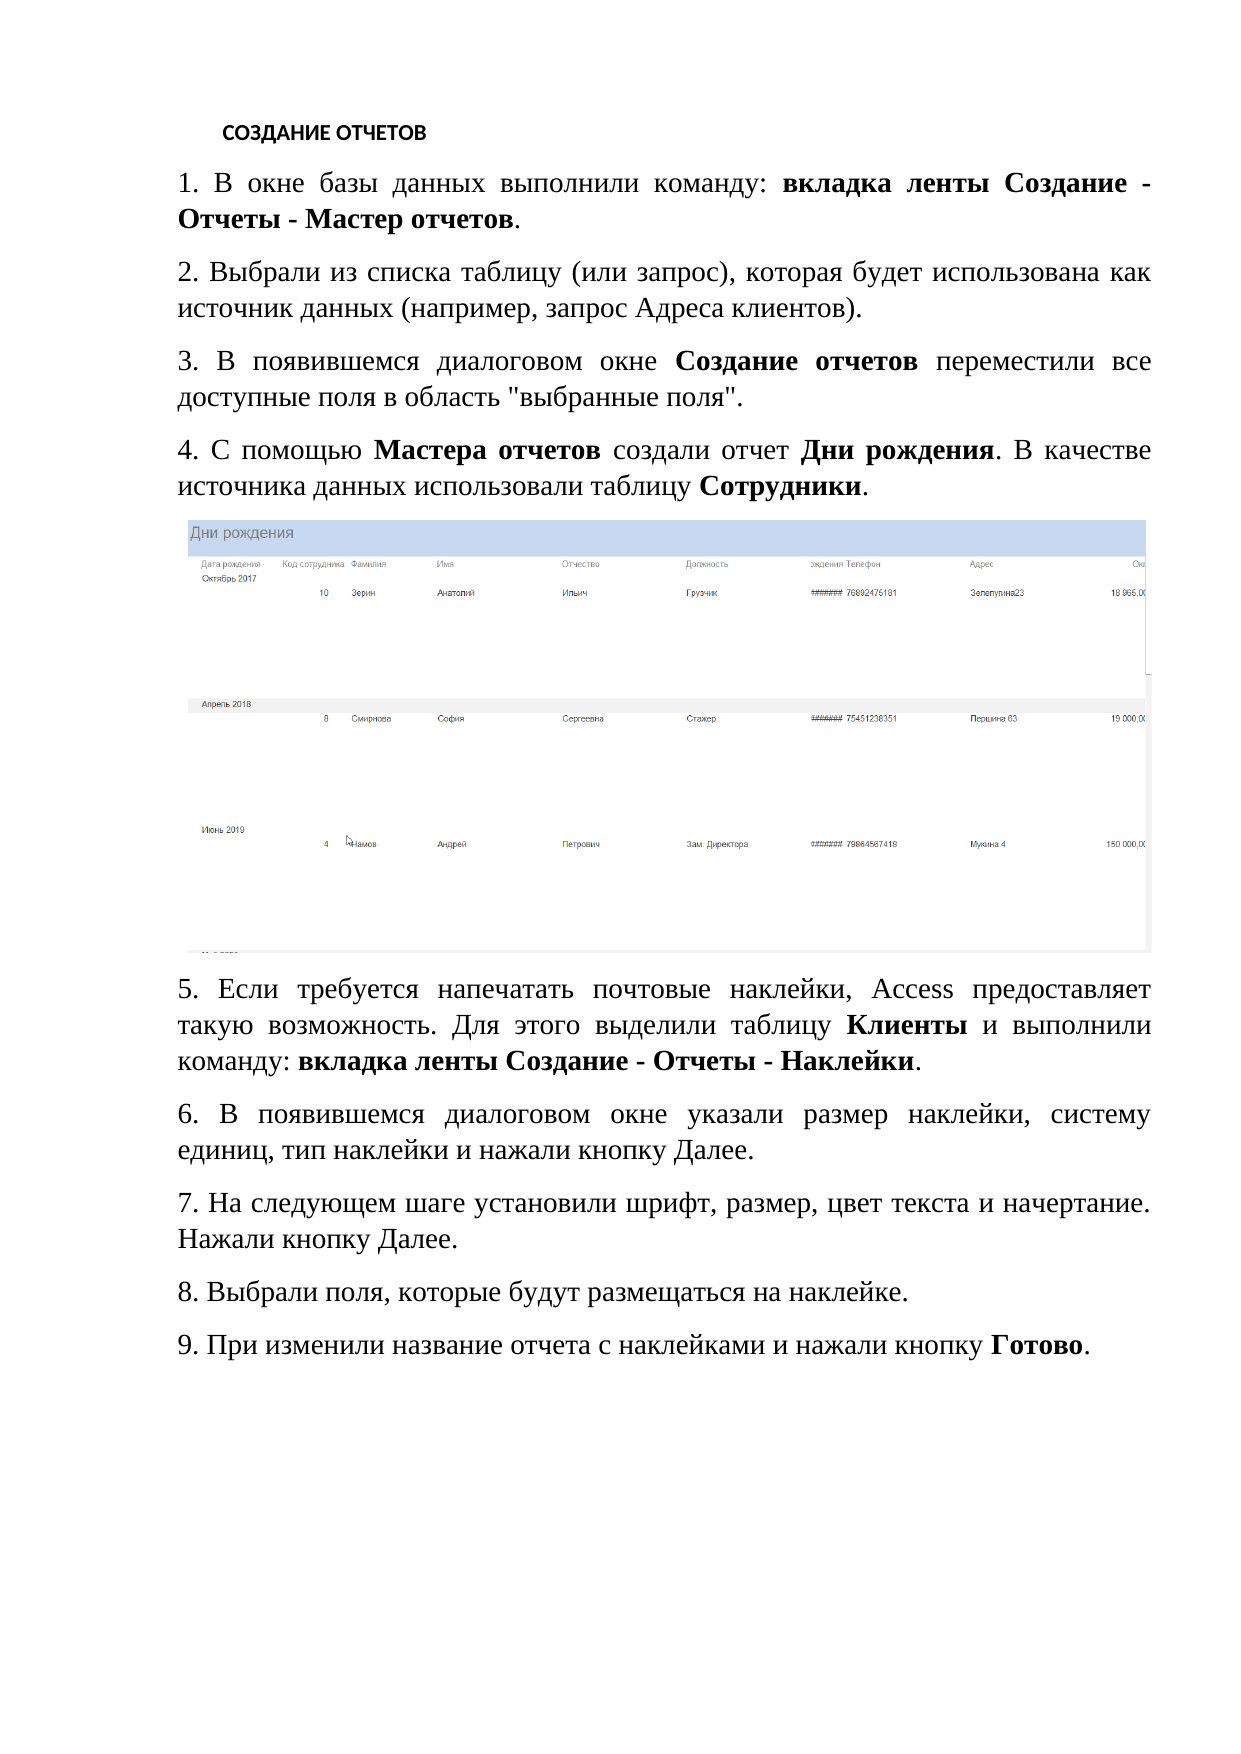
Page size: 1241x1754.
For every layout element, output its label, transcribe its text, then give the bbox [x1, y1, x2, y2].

text 2. Выбрали из списка таблицу (или запрос), которая будет использована как источник данных (например, запрос Адреса клиентов). [177, 254, 1152, 324]
text 3. В появившемся диалоговом окне Создание отчетов переместили все доступные поля в область "выбранные поля". [177, 343, 1152, 413]
list СОЗДАНИЕ ОТЧЕТОВ [222, 118, 1152, 146]
text 5. Если требуется напечатать почтовые наклейки, Access предоставляет такую возможность. Для этого выделили таблицу Клиенты и выполнили команду: вкладка ленты Создание - Отчеты - Наклейки. [177, 971, 1152, 1077]
text 8. Выбрали поля, которые будут размещаться на наклейке. [177, 1274, 1152, 1308]
picture [177, 520, 1152, 953]
text 4. С помощью Мастера отчетов создали отчет Дни рождения. В качестве источника данных использовали таблицу Сотрудники. [177, 432, 1152, 502]
text 7. На следующем шаге установили шрифт, размер, цвет текста и начертание. Нажали кнопку Далее. [177, 1185, 1152, 1255]
text 9. При изменили название отчета с наклейками и нажали кнопку Готово. [177, 1327, 1152, 1361]
text 6. В появившемся диалоговом окне указали размер наклейки, систему единиц, тип наклейки и нажали кнопку Далее. [177, 1096, 1152, 1166]
text 1. В окне базы данных выполнили команду: вкладка ленты Создание - Отчеты - Мастер отчетов. [177, 165, 1152, 235]
